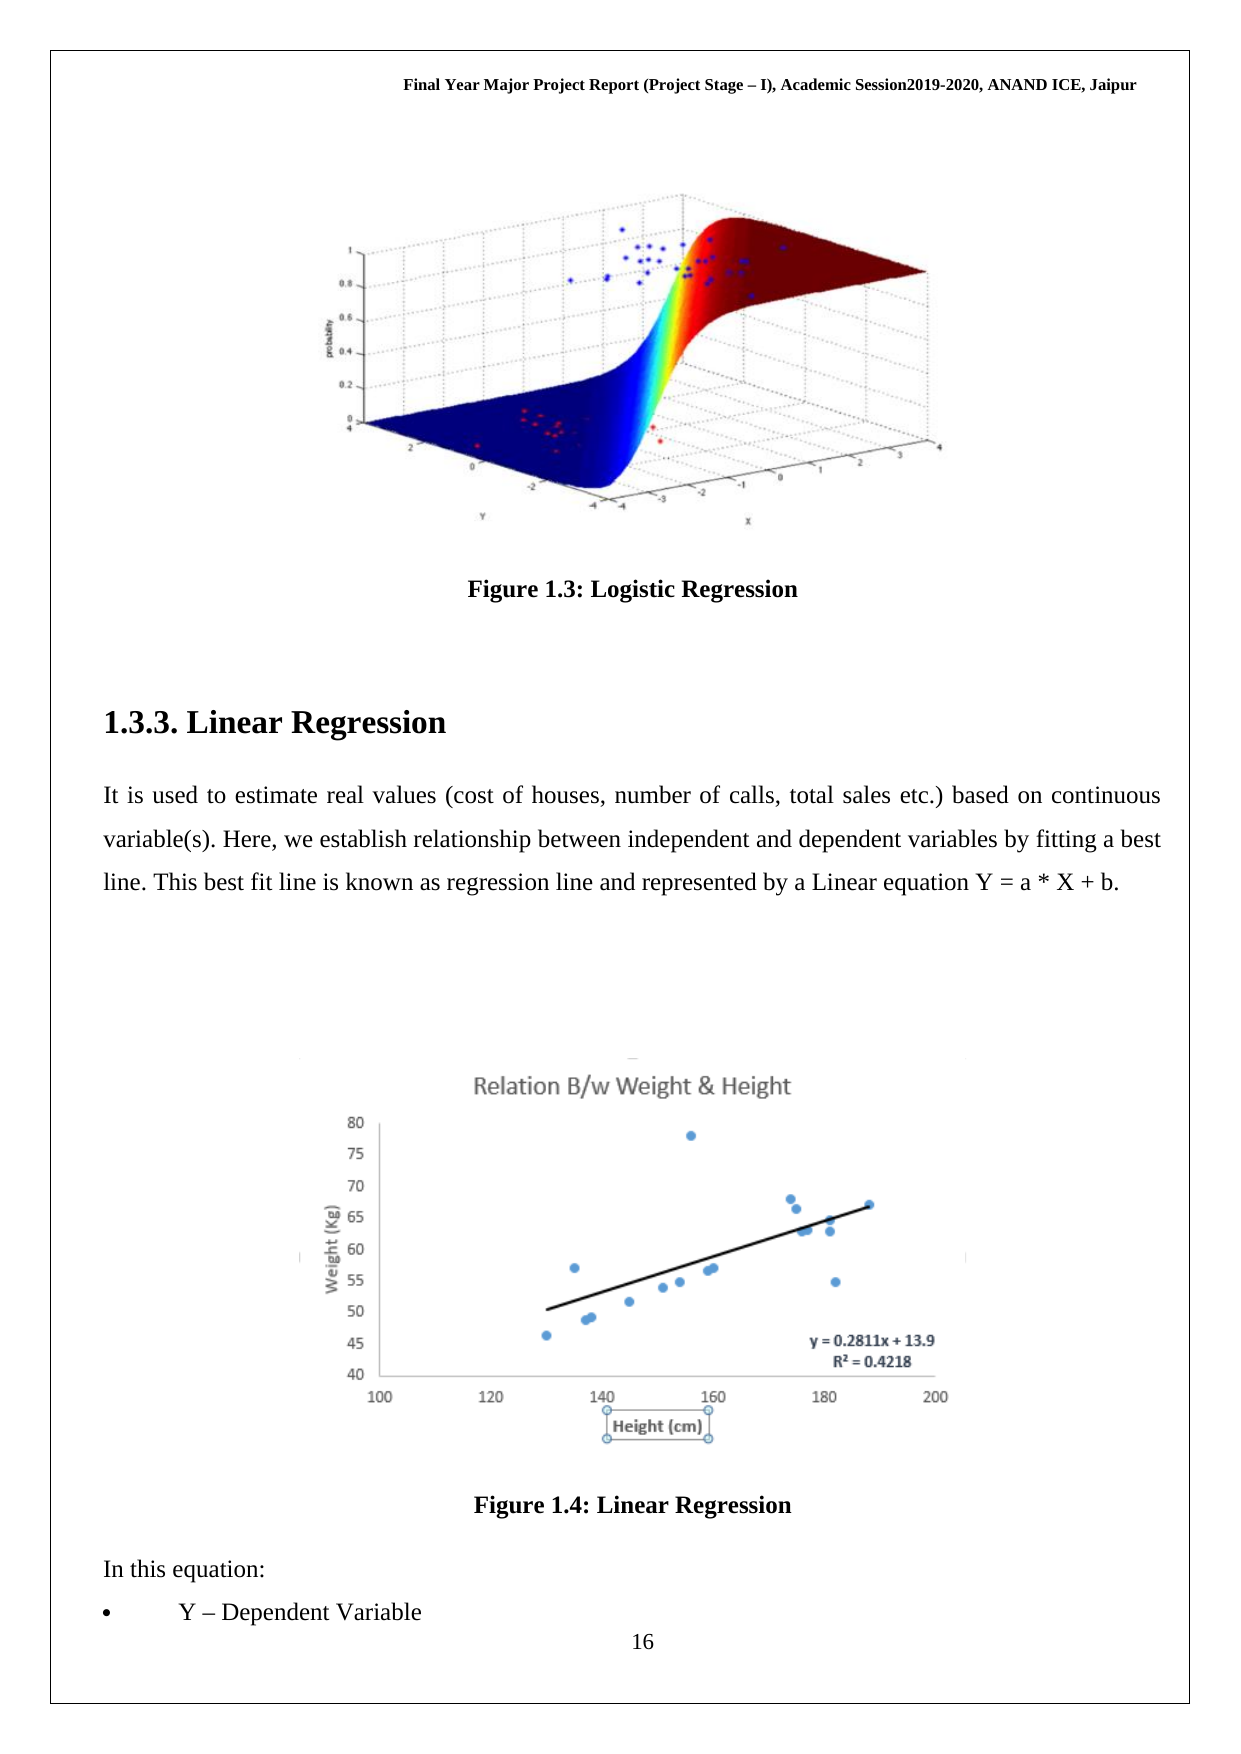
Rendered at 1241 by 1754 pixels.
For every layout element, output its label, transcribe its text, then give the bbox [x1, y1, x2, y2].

text Figure 1.4: Linear Regression [103, 1490, 1162, 1519]
text Figure 1.3: Logistic Regression [103, 574, 1162, 603]
text It is used to estimate real values (cost of houses, number of calls, total sales etc.) based on continuous variable(s). Here, we establish relationship between independent and dependent variables by fitting a best line. This best fit line is known as regression line and represented by a Linear equation Y = a * X + b. [103, 781, 1162, 896]
text In this equation: [103, 1554, 1162, 1583]
list Y – Dependent Variable [103, 1597, 1162, 1626]
text 1.3.3. Linear Regression [103, 702, 1162, 741]
picture [270, 167, 996, 540]
picture [299, 1058, 967, 1456]
